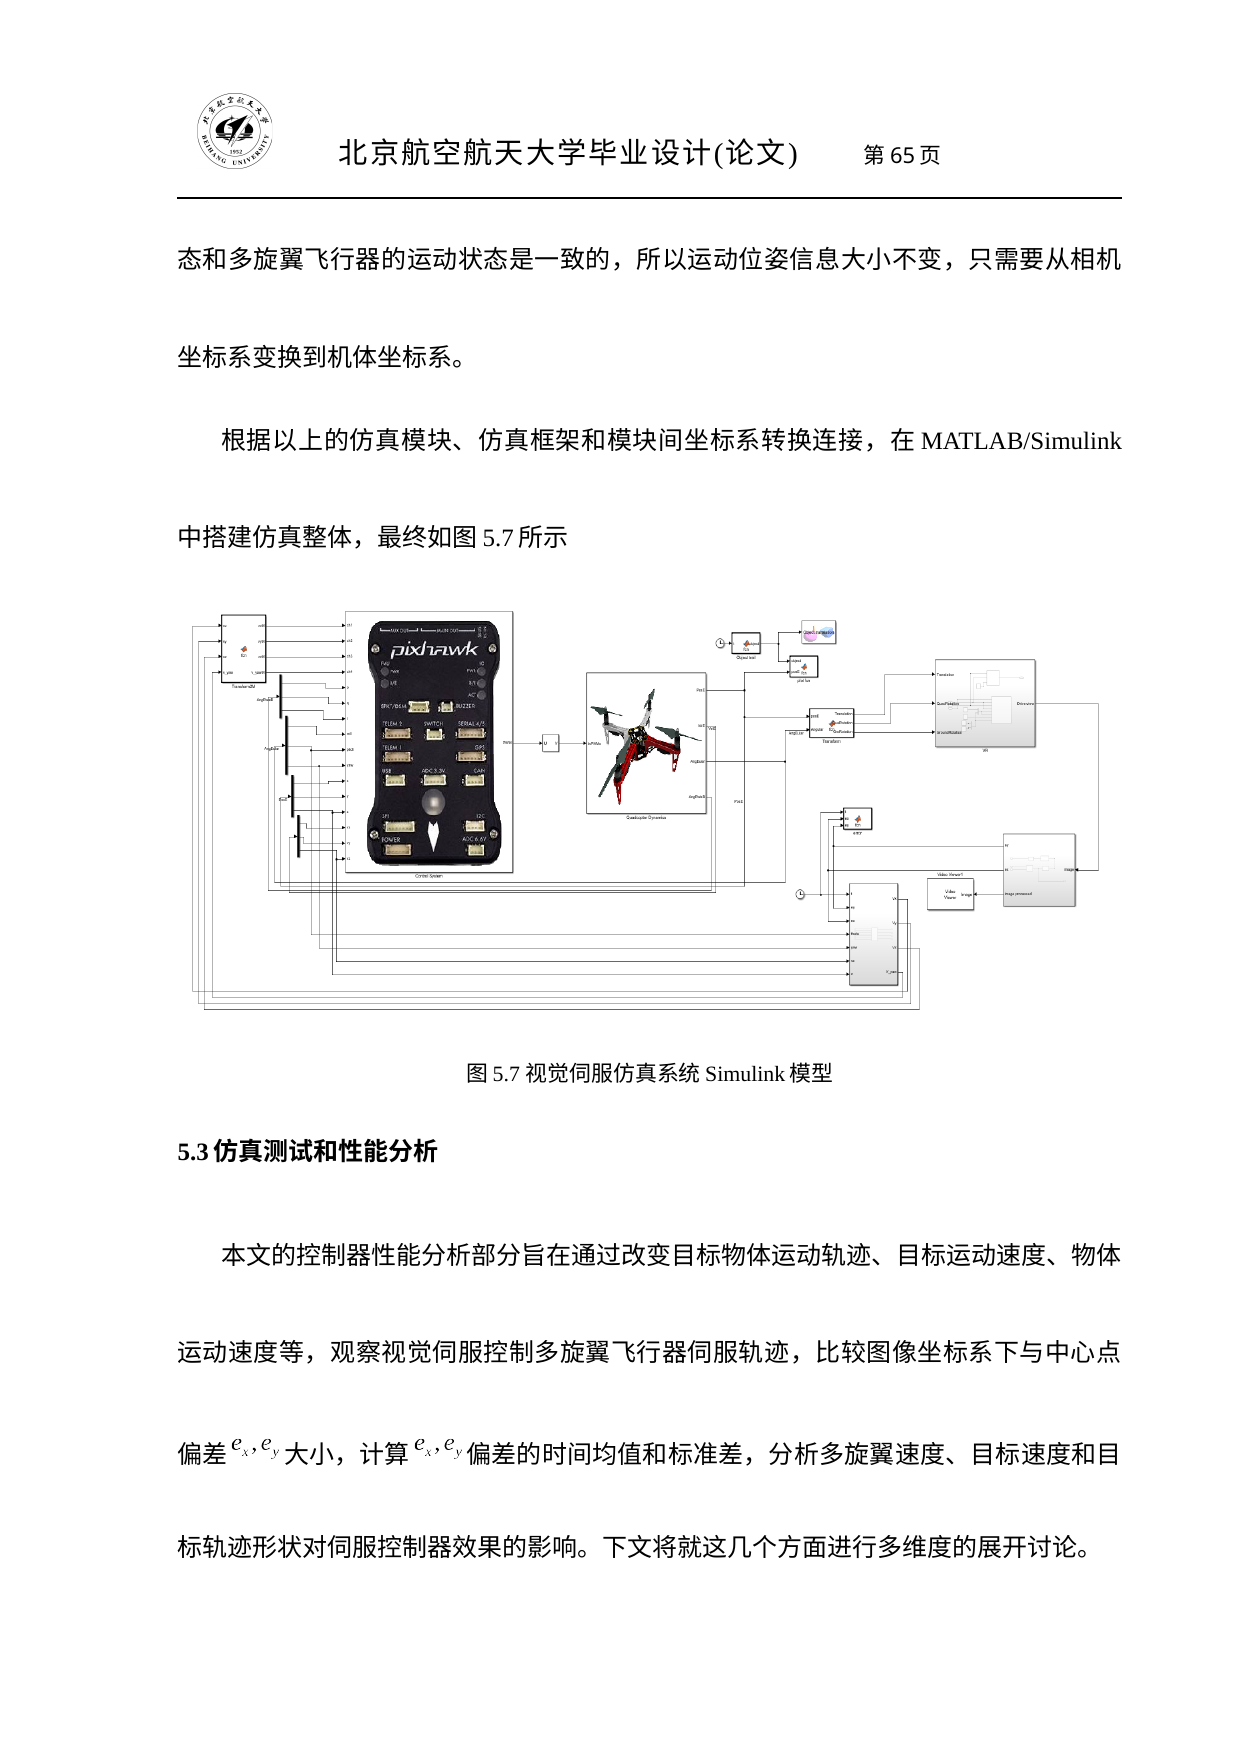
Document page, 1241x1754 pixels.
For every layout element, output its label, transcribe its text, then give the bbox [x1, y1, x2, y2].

text 图5.7 视觉伺服仿真系统Simulink模型 [177, 1056, 1122, 1088]
text 根据以上的仿真模块、仿真框架和模块间坐标系转换连接，在MATLAB/Simulink中搭建仿真整体，最终如图5.7所示 [177, 406, 1122, 568]
picture [197, 93, 273, 169]
picture [177, 586, 1122, 1029]
text 本文的控制器性能分析部分旨在通过改变目标物体运动轨迹、目标运动速度、物体运动速度等，观察视觉伺服控制多旋翼飞行器伺服轨迹，比较图像坐标系下与中心点偏差大小，计算偏差的时间均值和标准差，分析多旋翼速度、目标速度和目标轨迹形状对伺服控制器效果的影响。下文将就这几个方面进行多维度的展开讨论。 [177, 1221, 1122, 1578]
subtitle 5.3仿真测试和性能分析 [177, 1117, 1122, 1182]
